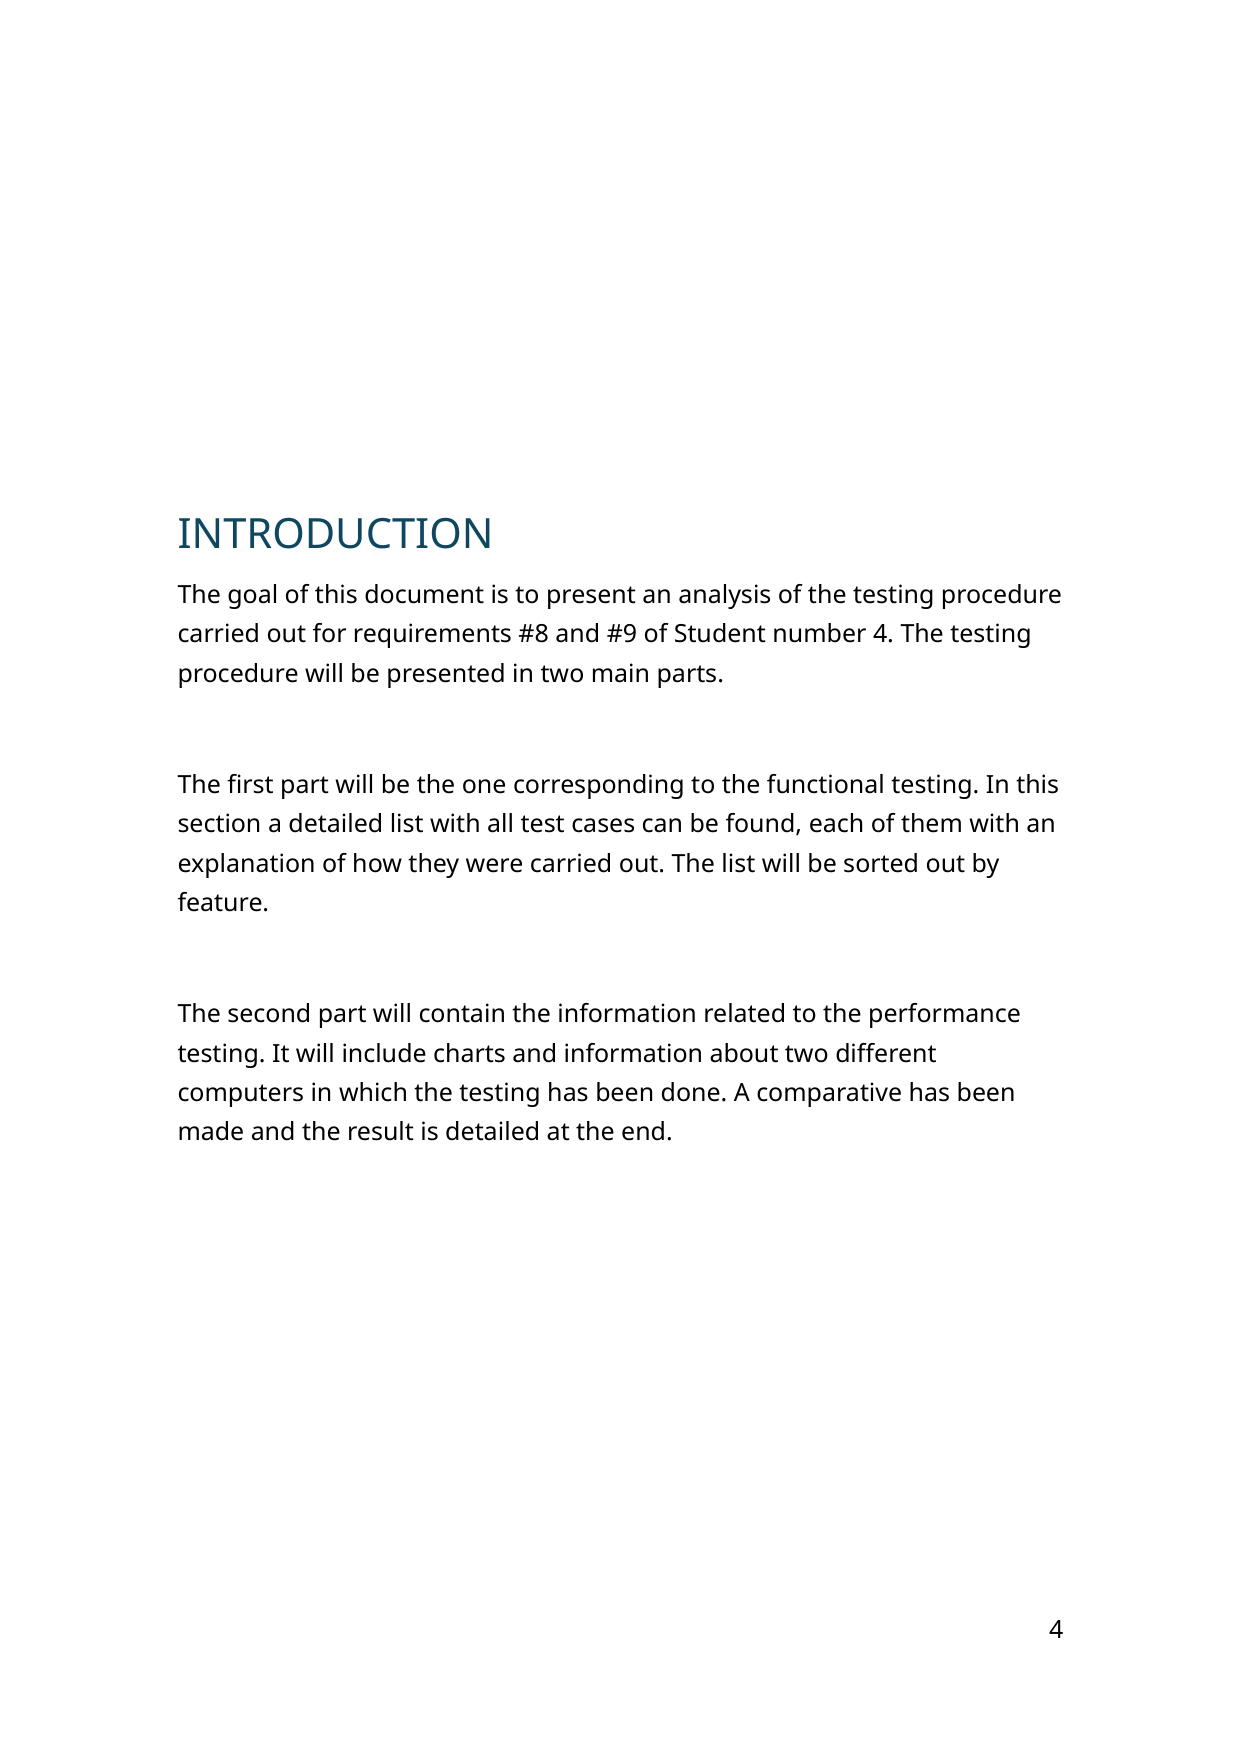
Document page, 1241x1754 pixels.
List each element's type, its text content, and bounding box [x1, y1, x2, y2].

text The second part will contain the information related to the performance testing. It will include charts and information about two different computers in which the testing has been done. A comparative has been made and the result is detailed at the end. [177, 996, 1063, 1148]
subtitle INTRODUCTION [177, 503, 1063, 560]
text The goal of this document is to present an analysis of the testing procedure carried out for requirements #8 and #9 of Student number 4. The testing procedure will be presented in two main parts. [177, 577, 1063, 689]
text The first part will be the one corresponding to the functional testing. In this section a detailed list with all test cases can be found, each of them with an explanation of how they were carried out. The list will be sorted out by feature. [177, 767, 1063, 918]
